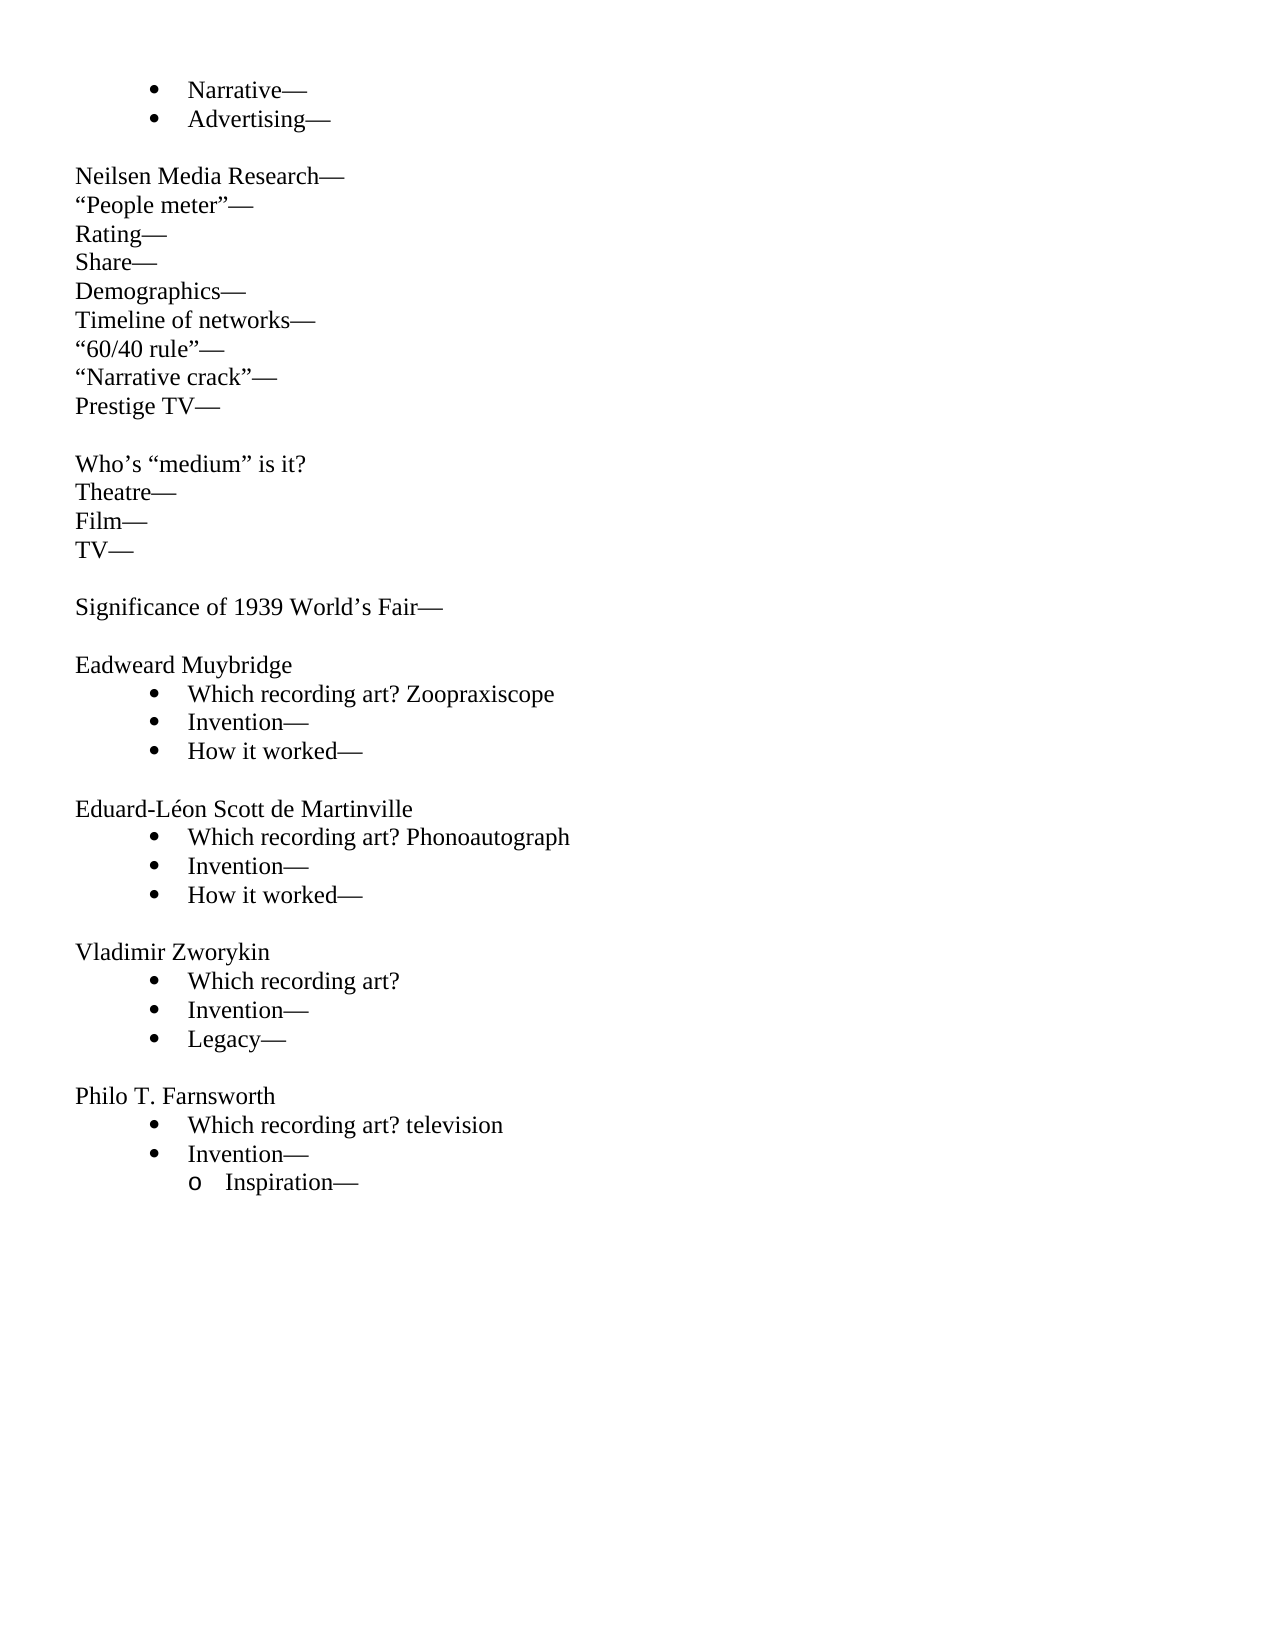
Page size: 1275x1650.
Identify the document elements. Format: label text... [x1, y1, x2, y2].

text Neilsen Media Research— [75, 161, 1200, 190]
text “Narrative crack”— [75, 362, 1200, 391]
text Prestige TV— [75, 391, 1200, 420]
text Timeline of networks— [75, 305, 1200, 334]
list Advertising— [150, 104, 1200, 132]
text Film— [75, 506, 1200, 535]
text Vladimir Zworykin [75, 937, 1200, 966]
text “60/40 rule”— [75, 334, 1200, 362]
list Invention— [150, 995, 1200, 1024]
list Invention— [150, 1139, 1200, 1167]
list Legacy— [150, 1024, 1200, 1052]
text Eadweard Muybridge [75, 650, 1200, 679]
text Demographics— [75, 276, 1200, 305]
list Narrative— [150, 75, 1200, 104]
text Rating— [75, 219, 1200, 247]
text Philo T. Farnsworth [75, 1081, 1200, 1110]
text Who’s “medium” is it? [75, 449, 1200, 477]
text Significance of 1939 World’s Fair— [75, 592, 1200, 621]
list Which recording art? television [150, 1110, 1200, 1139]
text Theatre— [75, 477, 1200, 506]
list Invention— [150, 851, 1200, 880]
list Inspiration— [187, 1167, 1200, 1198]
text TV— [75, 535, 1200, 564]
list Which recording art? [150, 966, 1200, 995]
text “People meter”— [75, 190, 1200, 219]
list Which recording art? Zoopraxiscope [150, 679, 1200, 707]
list How it worked— [150, 880, 1200, 909]
list How it worked— [150, 736, 1200, 765]
list Which recording art? Phonoautograph [150, 822, 1200, 851]
text Share— [75, 247, 1200, 276]
text Eduard-Léon Scott de Martinville [75, 794, 1200, 822]
list Invention— [150, 707, 1200, 736]
